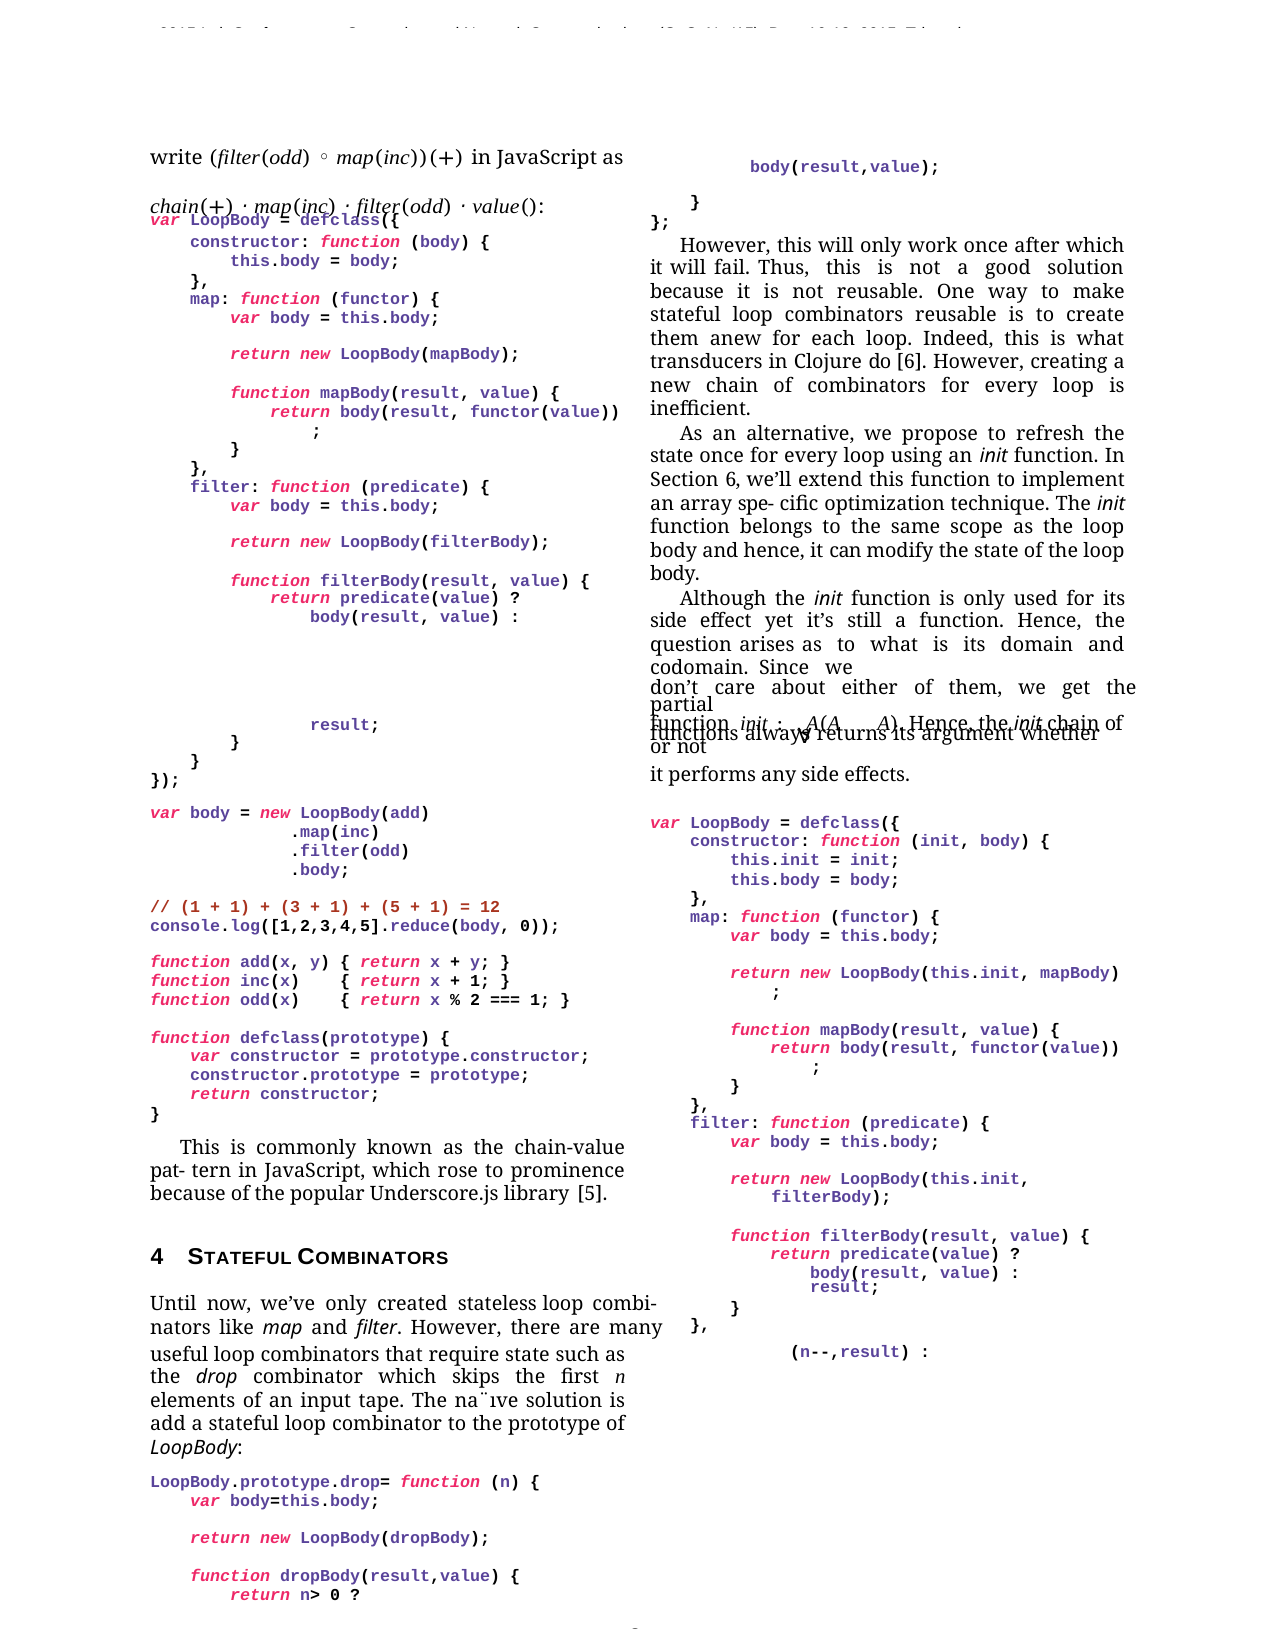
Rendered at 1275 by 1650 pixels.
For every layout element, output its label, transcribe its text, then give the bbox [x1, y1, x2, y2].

text result; [310, 716, 384, 734]
text .body; [290, 860, 629, 879]
text As an alternative, we propose to refresh the state once for every loop using an init function. In Section 6, we’ll extend this function to implement an array spe- cific optimization technique. The init function belongs to the same scope as the loop body and hence, it can modify the state of the loop body. [650, 422, 1125, 586]
text ; [311, 421, 620, 440]
text (n--,result) : [790, 1342, 1137, 1361]
text }, [190, 271, 620, 290]
text } [146, 751, 244, 770]
text return new LoopBody(filterBody); [230, 533, 620, 552]
text chain(+) · map(inc) · filter(odd) · value(): }; } [150, 170, 704, 224]
text constructor: function (init, body) { this.init = init; [690, 833, 1051, 870]
text it performs any side effects. [650, 761, 1137, 788]
text map: function (functor) { [690, 908, 1137, 926]
text return new LoopBody(this.init, filterBody); [730, 1170, 1032, 1208]
text function filterBody(result, value) { [230, 571, 620, 590]
text return body(result, functor(value)) [270, 402, 620, 421]
text useful loop combinators that require state such as the drop combinator which skips the first n elements of an input tape. The na¨ıve solution is add a stateful loop combinator to the prototype of LoopBody: [150, 1342, 625, 1460]
text return new LoopBody(this.init, mapBody) [730, 964, 1137, 983]
text function init : A(A A). Hence, the init chain of functions always returns its argument whether or not [650, 719, 1125, 760]
text var body = this.body; [730, 926, 1137, 945]
text var body = this.body; [730, 1133, 1137, 1152]
text } [230, 440, 620, 458]
text map: function (functor) { [190, 290, 620, 308]
text filter: function (predicate) { [190, 477, 620, 496]
text ; [811, 1058, 1137, 1076]
text return new LoopBody(mapBody); [230, 346, 620, 365]
text }, [690, 1095, 1137, 1114]
text }); [148, 770, 182, 789]
text } [730, 1076, 1137, 1095]
text // (1 + 1) + (3 + 1) + (5 + 1) = 12 [150, 898, 629, 917]
text console.log([1,2,3,4,5].reduce(body, 0)); [150, 917, 629, 935]
list STATEFUL COMBINATORS [150, 1243, 629, 1269]
text function dropBody(result,value) { [190, 1567, 629, 1586]
text .map(inc) [290, 823, 629, 841]
text var body = this.body; [230, 496, 620, 515]
text write (filter(odd) ◦ map(inc))(+) in JavaScript as [150, 142, 704, 170]
text don’t care about either of them, we get the partial [650, 680, 1137, 715]
text var body = this.body; [230, 308, 620, 327]
text This is commonly known as the chain-value pat- tern in JavaScript, which rose to prominence because of the popular Underscore.js library [5]. [150, 1136, 625, 1207]
text constructor: function (body) { this.body = body; [190, 233, 492, 271]
text return new LoopBody(dropBody); [190, 1529, 629, 1548]
text .filter(odd) [290, 841, 629, 860]
text var body = new LoopBody(add) [150, 804, 629, 823]
text return n> 0 ? [230, 1586, 629, 1604]
text nators like map and filter. However, there are many }, [150, 1318, 1137, 1338]
text filter: function (predicate) { [690, 1114, 1137, 1133]
text Although the init function is only used for its side effect yet it’s still a function. Hence, the question arises as to what is its domain and codomain. Since we [650, 586, 1125, 680]
text return predicate(value) ? body(result, value) : [270, 590, 522, 627]
text function filterBody(result, value) { [730, 1226, 1137, 1245]
text function mapBody(result, value) { [730, 1020, 1137, 1039]
text } [226, 733, 244, 751]
text LoopBody.prototype.drop= function (n) { [150, 1473, 629, 1492]
text var LoopBody = defclass({ [650, 814, 1137, 833]
text function add(x, y) { return x + y; } function inc(x) { return x + 1; } function odd(x) { return x % 2 === 1; } [150, 954, 570, 1011]
text var body=this.body; [190, 1492, 629, 1511]
text return body(result, functor(value)) [770, 1039, 1137, 1058]
text }, [190, 458, 620, 477]
text } [150, 1104, 629, 1123]
text return predicate(value) ? body(result, value) : [770, 1245, 1022, 1283]
text }, [690, 889, 1137, 908]
text var constructor = prototype.constructor; constructor.prototype = prototype; return constructor; [190, 1048, 590, 1104]
text body(result,value); [750, 159, 1137, 178]
text However, this will only work once after which it will fail. Thus, this is not a good solution because it is not reusable. One way to make stateful loop combinators reusable is to create them anew for each loop. Indeed, this is what transducers in Clojure do [6]. However, creating a new chain of combinators for every loop is inefficient. [650, 233, 1125, 422]
text function mapBody(result, value) { [230, 383, 620, 402]
text function defclass(prototype) { [150, 1029, 629, 1048]
text ; [771, 983, 1137, 1002]
text this.body = body; [730, 870, 1137, 889]
text Until now, we’ve only created stateless loop combi- } [150, 1295, 1137, 1318]
